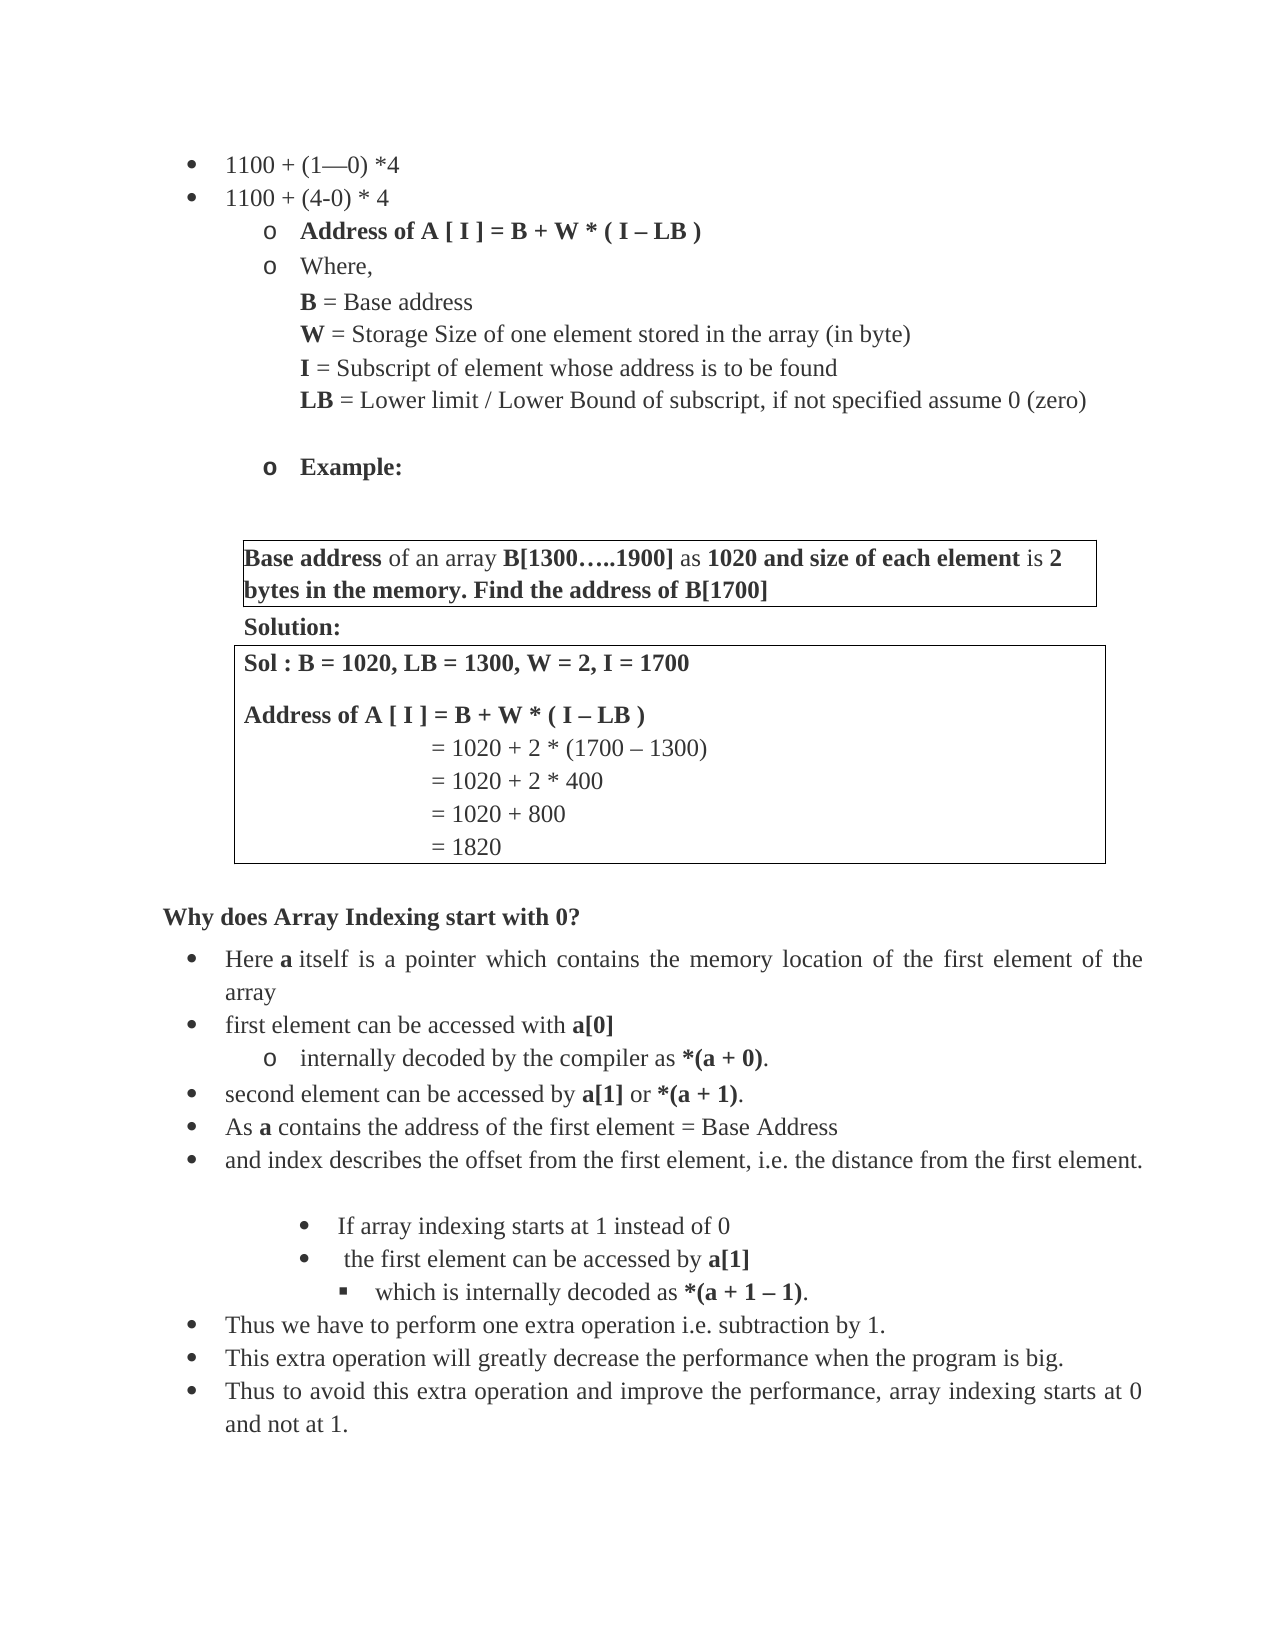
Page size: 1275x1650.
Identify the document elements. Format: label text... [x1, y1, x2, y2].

list internally decoded by the compiler as *(a + 0). [262, 1043, 1144, 1074]
text Base address of an array B[1300…..1900] as 1020 and size of each element is 2 bytes in the memory. Find the address of B[1700] [244, 541, 1096, 606]
list This extra operation will greatly decrease the performance when the program is big. [187, 1343, 1144, 1372]
text Sol : B = 1020, LB = 1300, W = 2, I = 1700 [235, 646, 1105, 677]
list If array indexing starts at 1 instead of 0 [300, 1211, 1144, 1239]
list As a contains the address of the first element = Base Address [187, 1112, 1144, 1141]
list first element can be accessed with a[0] [187, 1010, 1144, 1039]
list which is internally decoded as *(a + 1 – 1). [337, 1277, 1144, 1306]
list LB = Lower limit / Lower Bound of subscript, if not specified assume 0 (zero) [300, 386, 1144, 414]
text = 1020 + 2 * (1700 – 1300) [235, 730, 1105, 762]
list Example: [262, 452, 1144, 482]
text Address of A [ I ] = B + W * ( I – LB ) [235, 697, 1105, 729]
list Where, B = Base address W = Storage Size of one element stored in the array (in byte) I = Subscript of element whose address is to be found [262, 251, 1144, 381]
text = 1020 + 2 * 400 = 1020 + 800 = 1820 [235, 763, 1105, 863]
list second element can be accessed by a[1] or *(a + 1). [187, 1079, 1144, 1107]
list Address of A [ I ] = B + W * ( I – LB ) [262, 216, 1144, 247]
list the first element can be accessed by a[1] [300, 1244, 1144, 1273]
list Here a itself is a pointer which contains the memory location of the first element of the array [187, 944, 1144, 1006]
text Solution: [244, 612, 1144, 641]
list Thus to avoid this extra operation and improve the performance, array indexing starts at 0 and not at 1. [187, 1376, 1144, 1438]
list Thus we have to perform one extra operation i.e. subtraction by 1. [187, 1310, 1144, 1339]
text Why does Array Indexing start with 0? [150, 902, 1144, 930]
list 1100 + (1—0) *4 [187, 150, 1144, 179]
list and index describes the offset from the first element, i.e. the distance from the first element. [187, 1145, 1144, 1173]
list 1100 + (4-0) * 4 [187, 183, 1144, 212]
